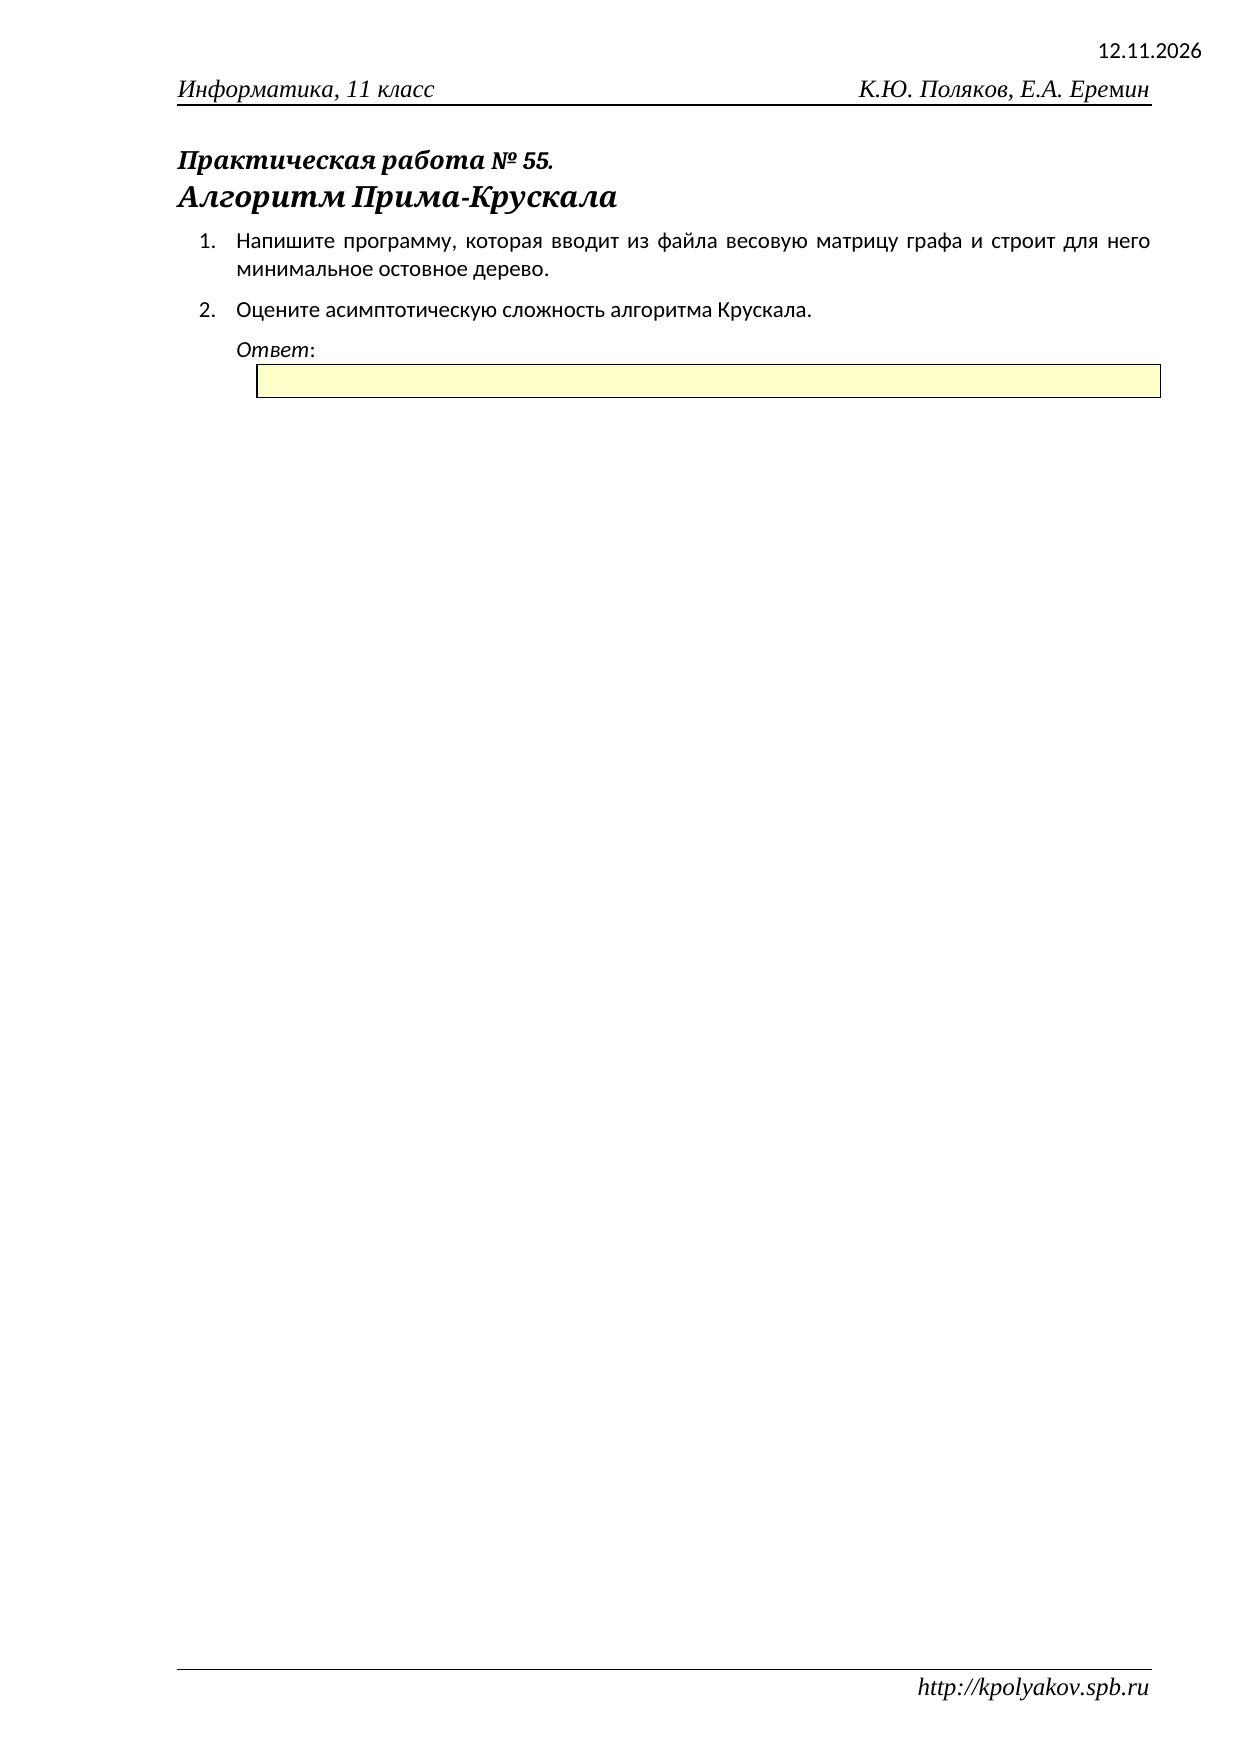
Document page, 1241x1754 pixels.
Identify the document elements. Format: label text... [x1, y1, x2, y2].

subtitle Алгоритм Прима-Крускала [177, 143, 1152, 215]
text Ответ: [236, 336, 1152, 363]
list Оцените асимптотическую сложность алгоритма Крускала. [199, 295, 1152, 323]
list Напишите программу, которая вводит из файла весовую матрицу графа и строит для него минимальное остовное дерево. [199, 226, 1152, 282]
